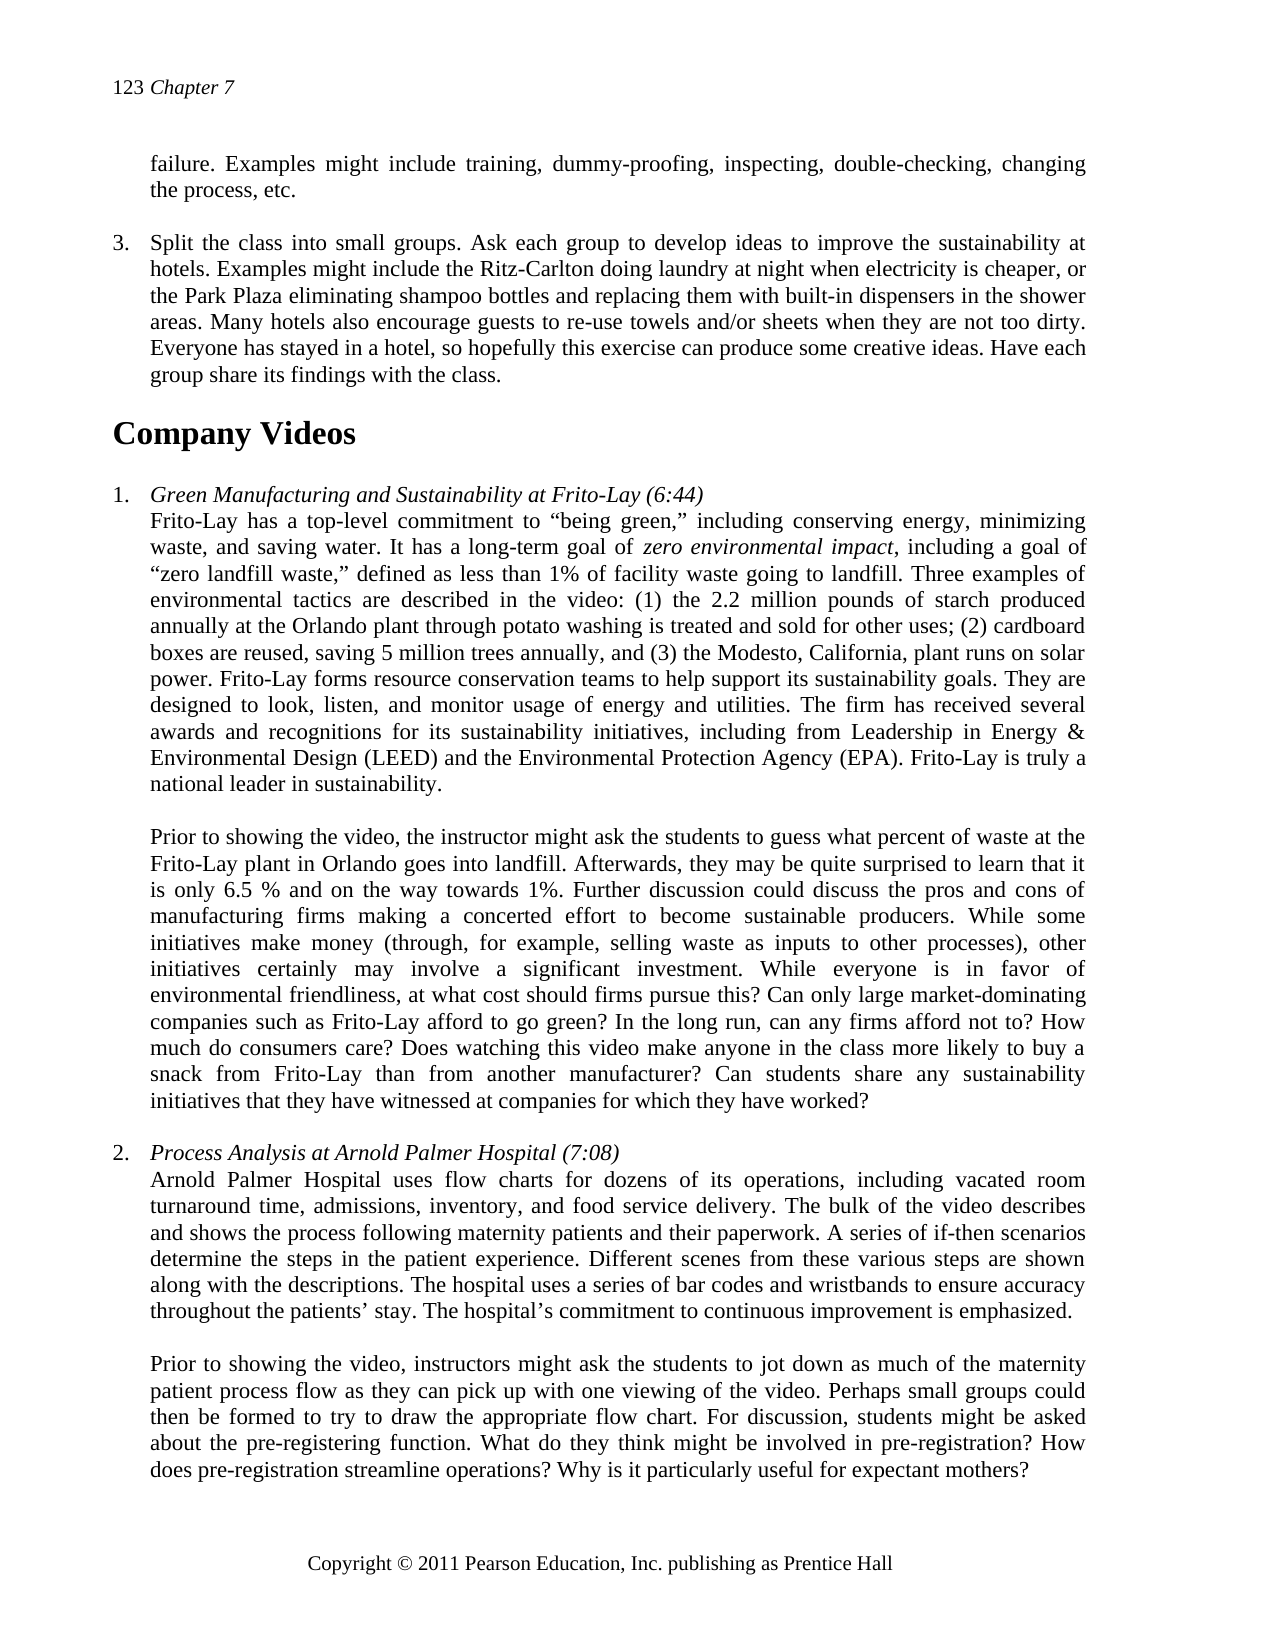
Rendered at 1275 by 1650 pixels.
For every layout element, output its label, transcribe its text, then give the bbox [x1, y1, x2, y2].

text uses flow charts for dozens of its operations, including vacated room turnaround time, admissions, inventory, and food service delivery. The bulk of the video describes and shows the process following maternity patients and their paperwork. A series of if-then scenarios determine the steps in the patient experience. Different scenes from these various steps are shown along with the descriptions. The hospital uses a series of bar codes and wristbands to ensure accuracy throughout the patients’ stay. The hospital’s commitment to continuous improvement is emphasized. [112, 1166, 1087, 1324]
text 1. Green Manufacturing and Sustainability at Frito-Lay (6:44) [112, 481, 1087, 507]
text Company Videos [112, 413, 1087, 481]
text 3. Split the class into small groups. Ask each group to develop ideas to improve the sustainability at hotels. Examples might include the Ritz-Carlton doing laundry at night when electricity is cheaper, or the eliminating shampoo bottles and replacing them with built-in dispensers in the shower areas. Many hotels also encourage guests to re-use towels and/or sheets when they are not too dirty. Everyone has stayed in a hotel, so hopefully this exercise can produce some creative ideas. Have each group share its findings with the class. [112, 229, 1087, 387]
text Prior to showing the video, instructors might ask the students to jot down as much of the maternity patient process flow as they can pick up with one viewing of the video. Perhaps small groups could then be formed to try to draw the appropriate flow chart. For discussion, students might be asked about the pre-registering function. What do they think might be involved in pre-registration? How does pre-registration streamline operations? Why is it particularly useful for expectant mothers? [112, 1350, 1087, 1482]
text Frito-Lay has a top-level commitment to “being green,” including conserving energy, minimizing waste, and saving water. It has a long-term goal of zero environmental impact, including a goal of “zero landfill waste,” defined as less than 1% of facility waste going to landfill. Three examples of environmental tactics are described in the video: (1) the 2.2 million pounds of starch produced annually at the plant through potato washing is treated and sold for other uses; (2) cardboard boxes are reused, saving 5 million trees annually, and (3) the , plant runs on solar power. Frito-Lay forms resource conservation teams to help support its sustainability goals. They are designed to look, listen, and monitor usage of energy and utilities. The firm has received several awards and recognitions for its sustainability initiatives, including from Leadership in Energy & Environmental Design (LEED) and the Environmental Protection Agency (EPA). Frito-Lay is truly a national leader in sustainability. [112, 507, 1087, 797]
text Prior to showing the video, the instructor might ask the students to guess what percent of waste at the Frito-Lay plant in goes into landfill. Afterwards, they may be quite surprised to learn that it is only 6.5 % and on the way towards 1%. Further discussion could discuss the pros and cons of manufacturing firms making a concerted effort to become sustainable producers. While some initiatives make money (through, for example, selling waste as inputs to other processes), other initiatives certainly may involve a significant investment. While everyone is in favor of environmental friendliness, at what cost should firms pursue this? Can only large market-dominating companies such as Frito-Lay afford to go green? In the long run, can any firms afford not to? How much do consumers care? Does watching this video make anyone in the class more likely to buy a snack from Frito-Lay than from another manufacturer? Can students share any sustainability initiatives that they have witnessed at companies for which they have worked? [112, 823, 1087, 1113]
text 2. Process Analysis at (7:08) [112, 1139, 1087, 1166]
